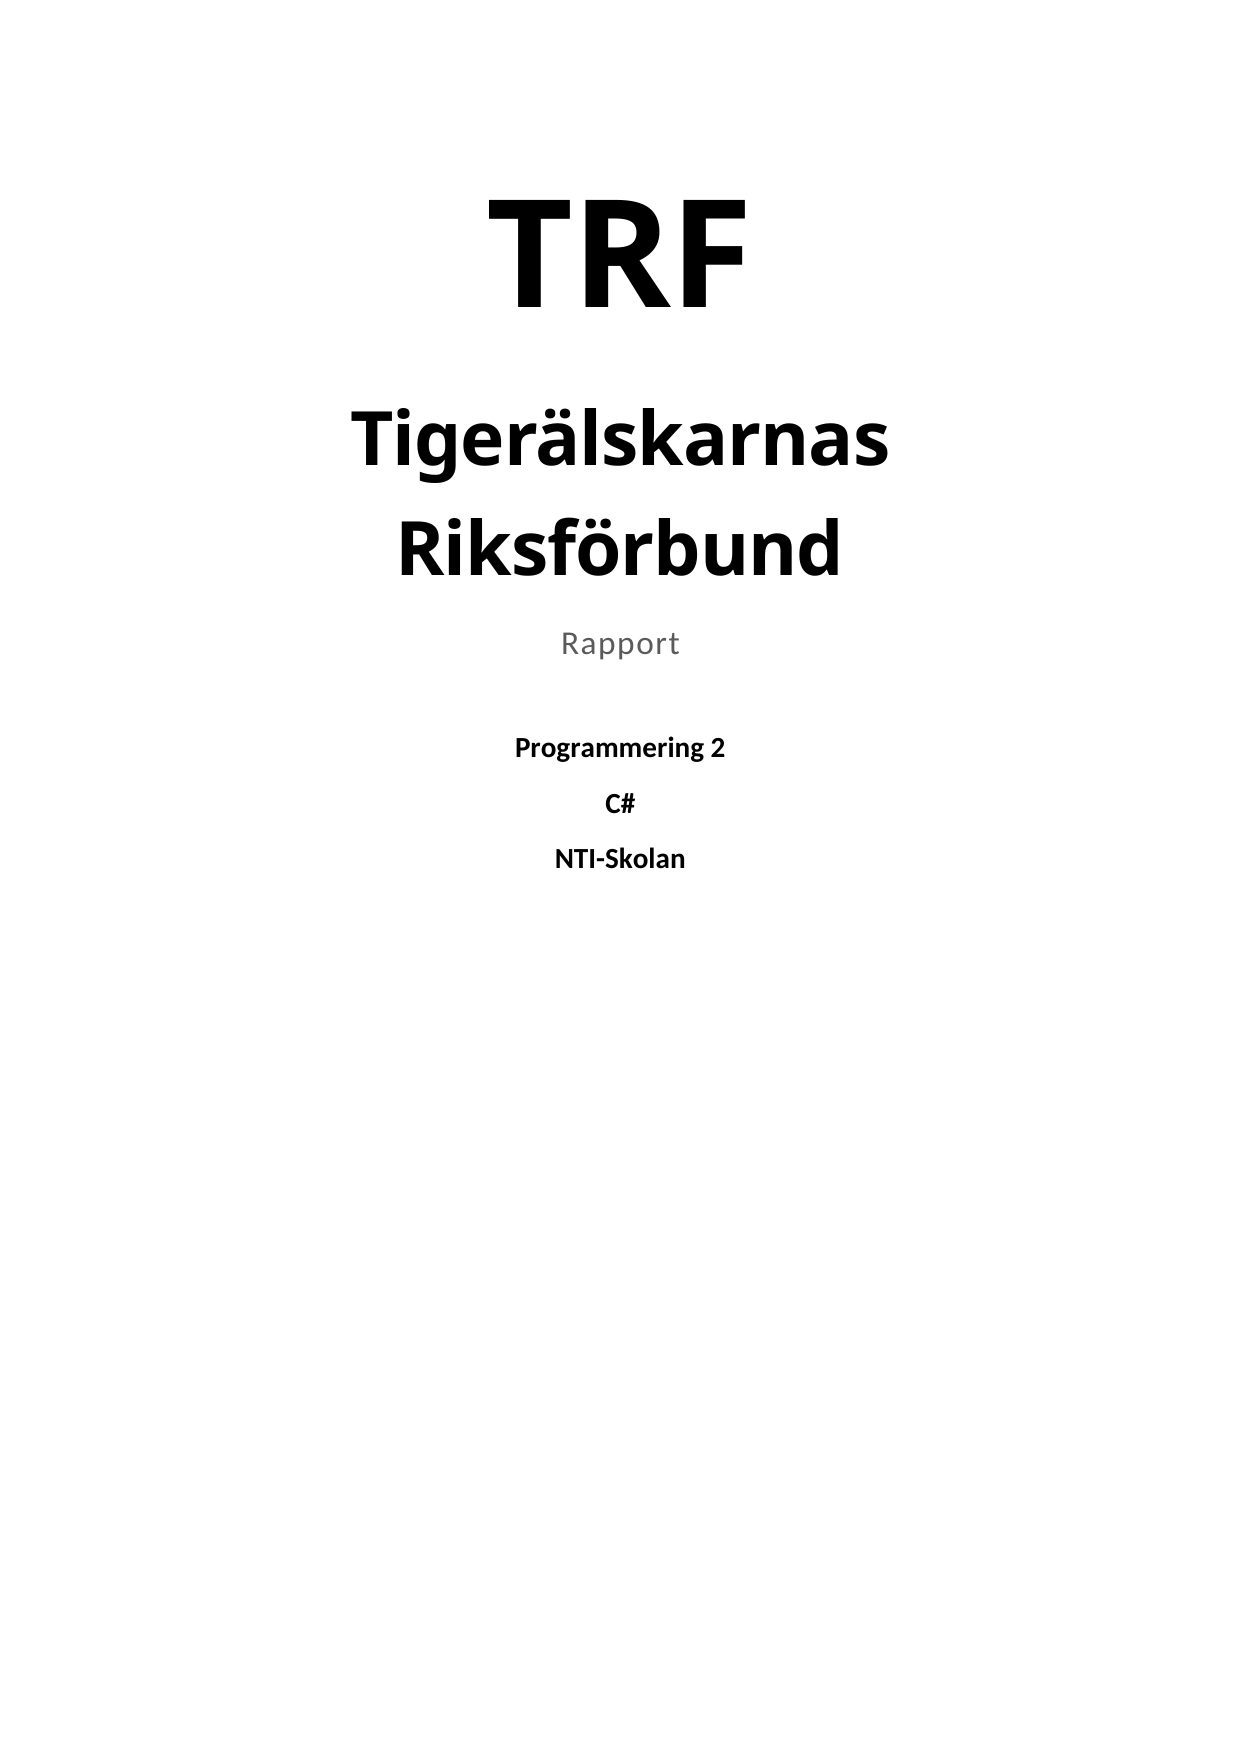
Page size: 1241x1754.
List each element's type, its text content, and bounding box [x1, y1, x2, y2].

text NTI-Skolan [148, 840, 1093, 875]
subtitle Tigerälskarnas Riksförbund [148, 385, 1093, 597]
text C# [148, 785, 1093, 820]
subtitle TRF [148, 148, 1093, 352]
subtitle Rapport [148, 622, 1093, 663]
text Programmering 2 [148, 729, 1093, 765]
